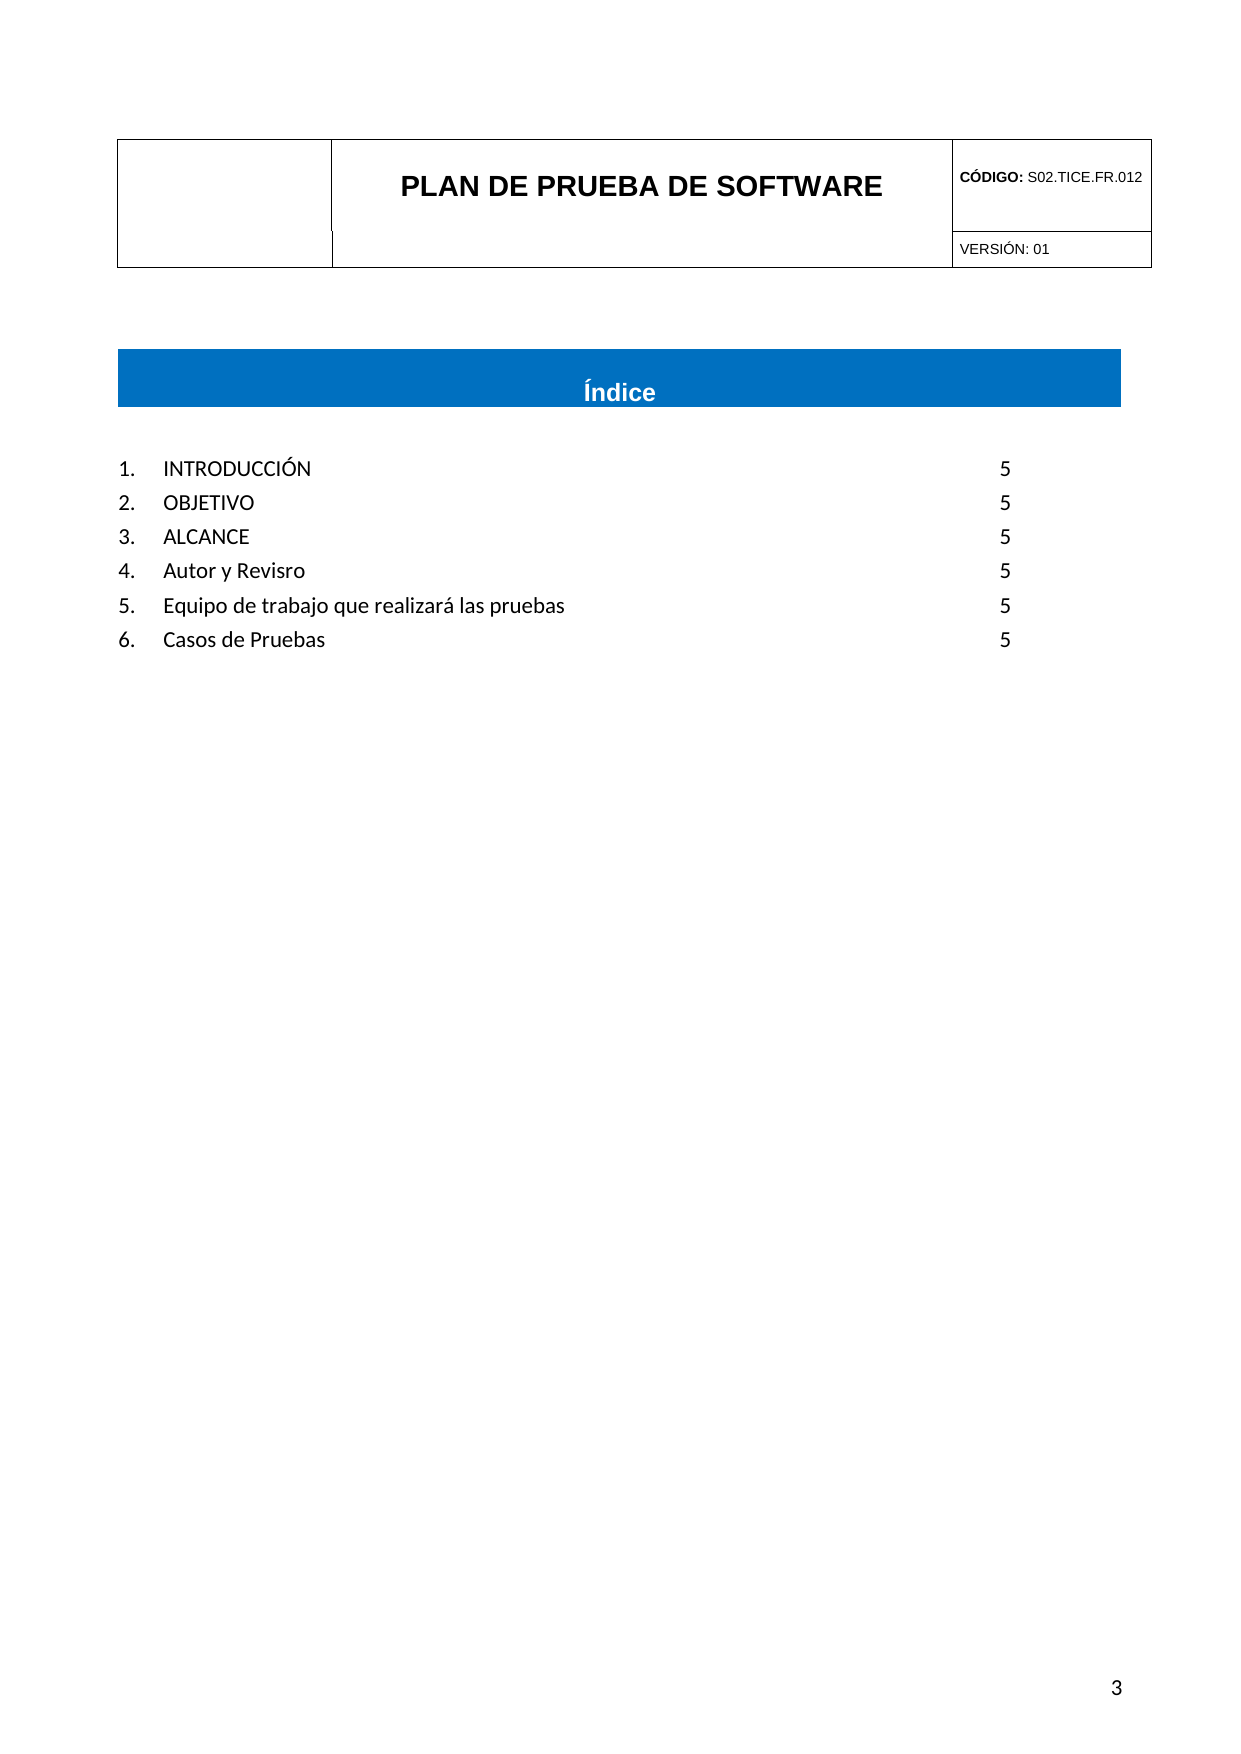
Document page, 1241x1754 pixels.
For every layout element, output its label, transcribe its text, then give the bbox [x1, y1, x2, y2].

text 6. Casos de Pruebas 5 [118, 625, 1114, 653]
text 4. Autor y Revisro 5 [118, 557, 1114, 584]
text 2. OBJETIVO 5 [118, 488, 1114, 516]
text Índice [118, 378, 1121, 407]
text 3. ALCANCE 5 [118, 522, 1114, 550]
text 1. INTRODUCCIÓN 5 [118, 454, 1114, 482]
text 5. Equipo de trabajo que realizará las pruebas 5 [118, 591, 1114, 619]
